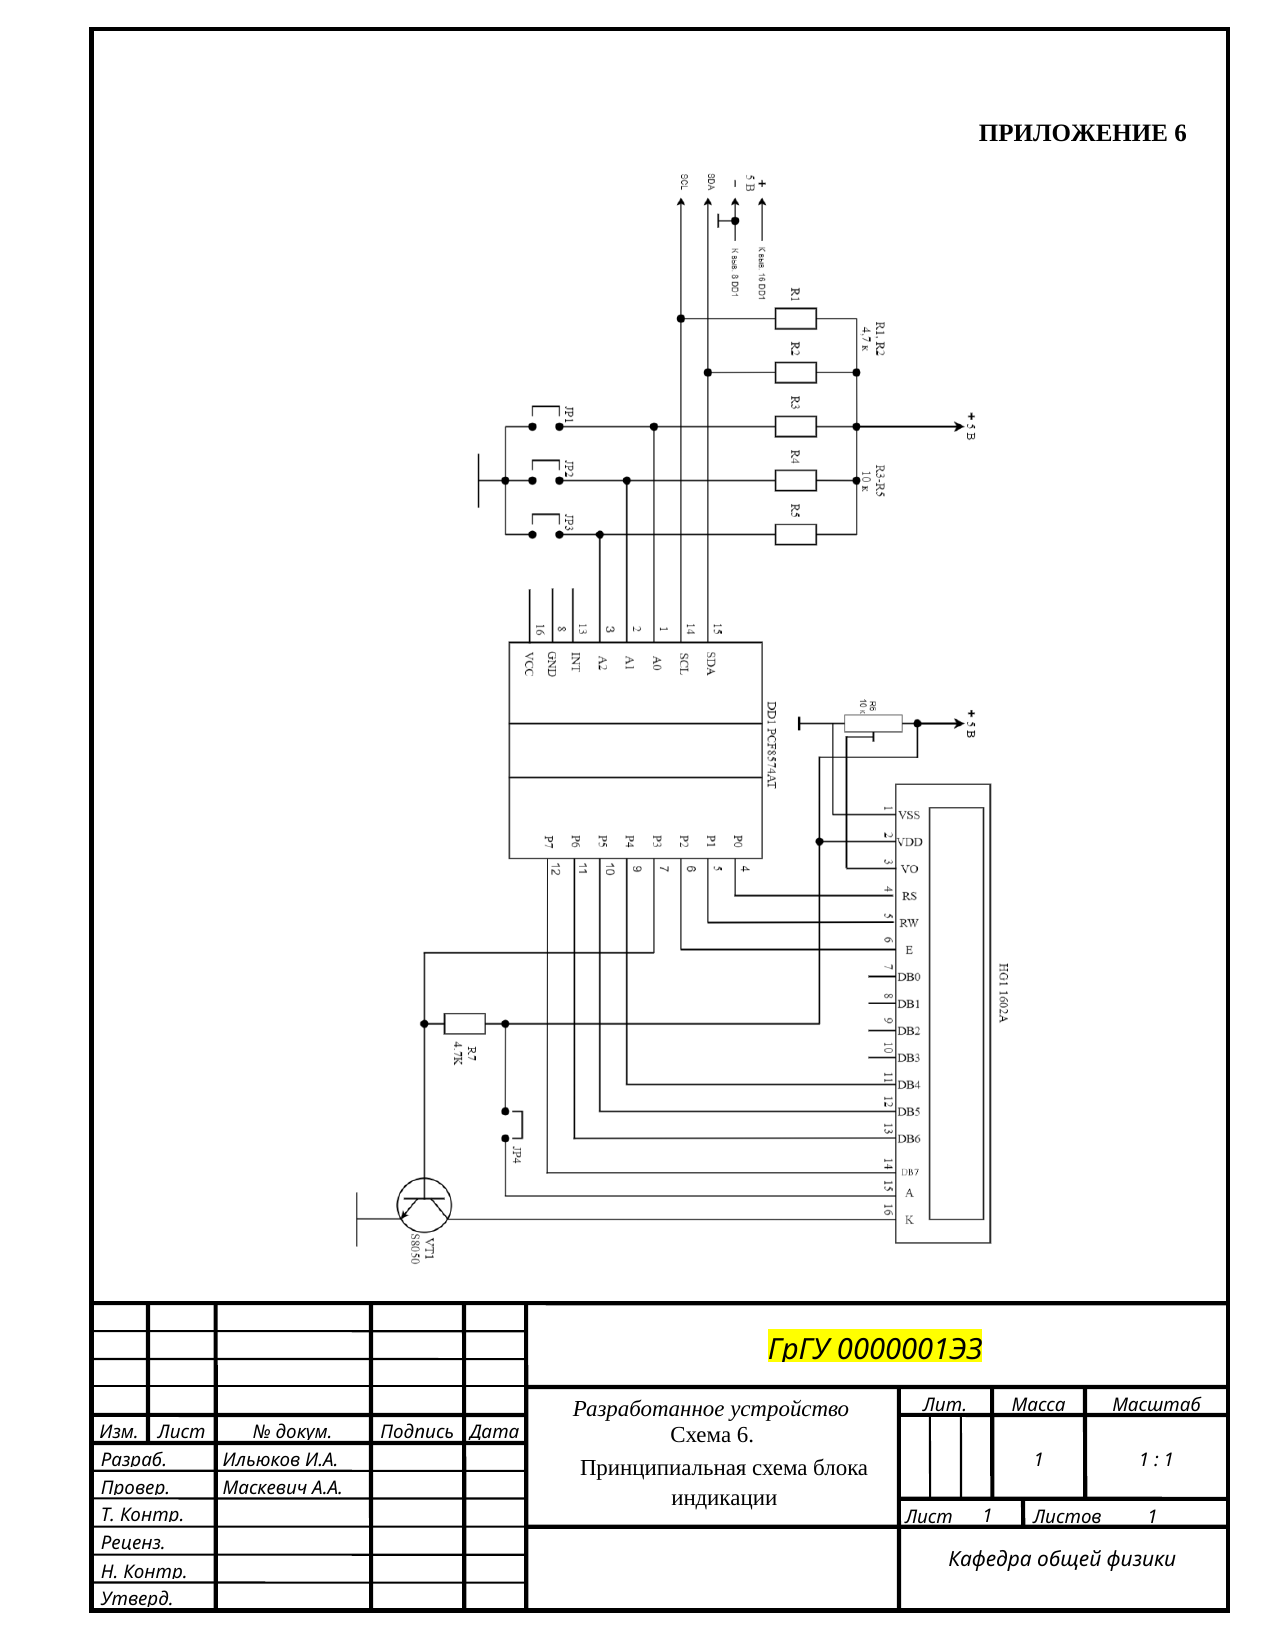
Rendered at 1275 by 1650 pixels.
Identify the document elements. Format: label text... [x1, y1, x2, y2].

text ПРИЛОЖЕНИЕ 6 [177, 118, 1186, 147]
picture [354, 169, 1012, 1269]
